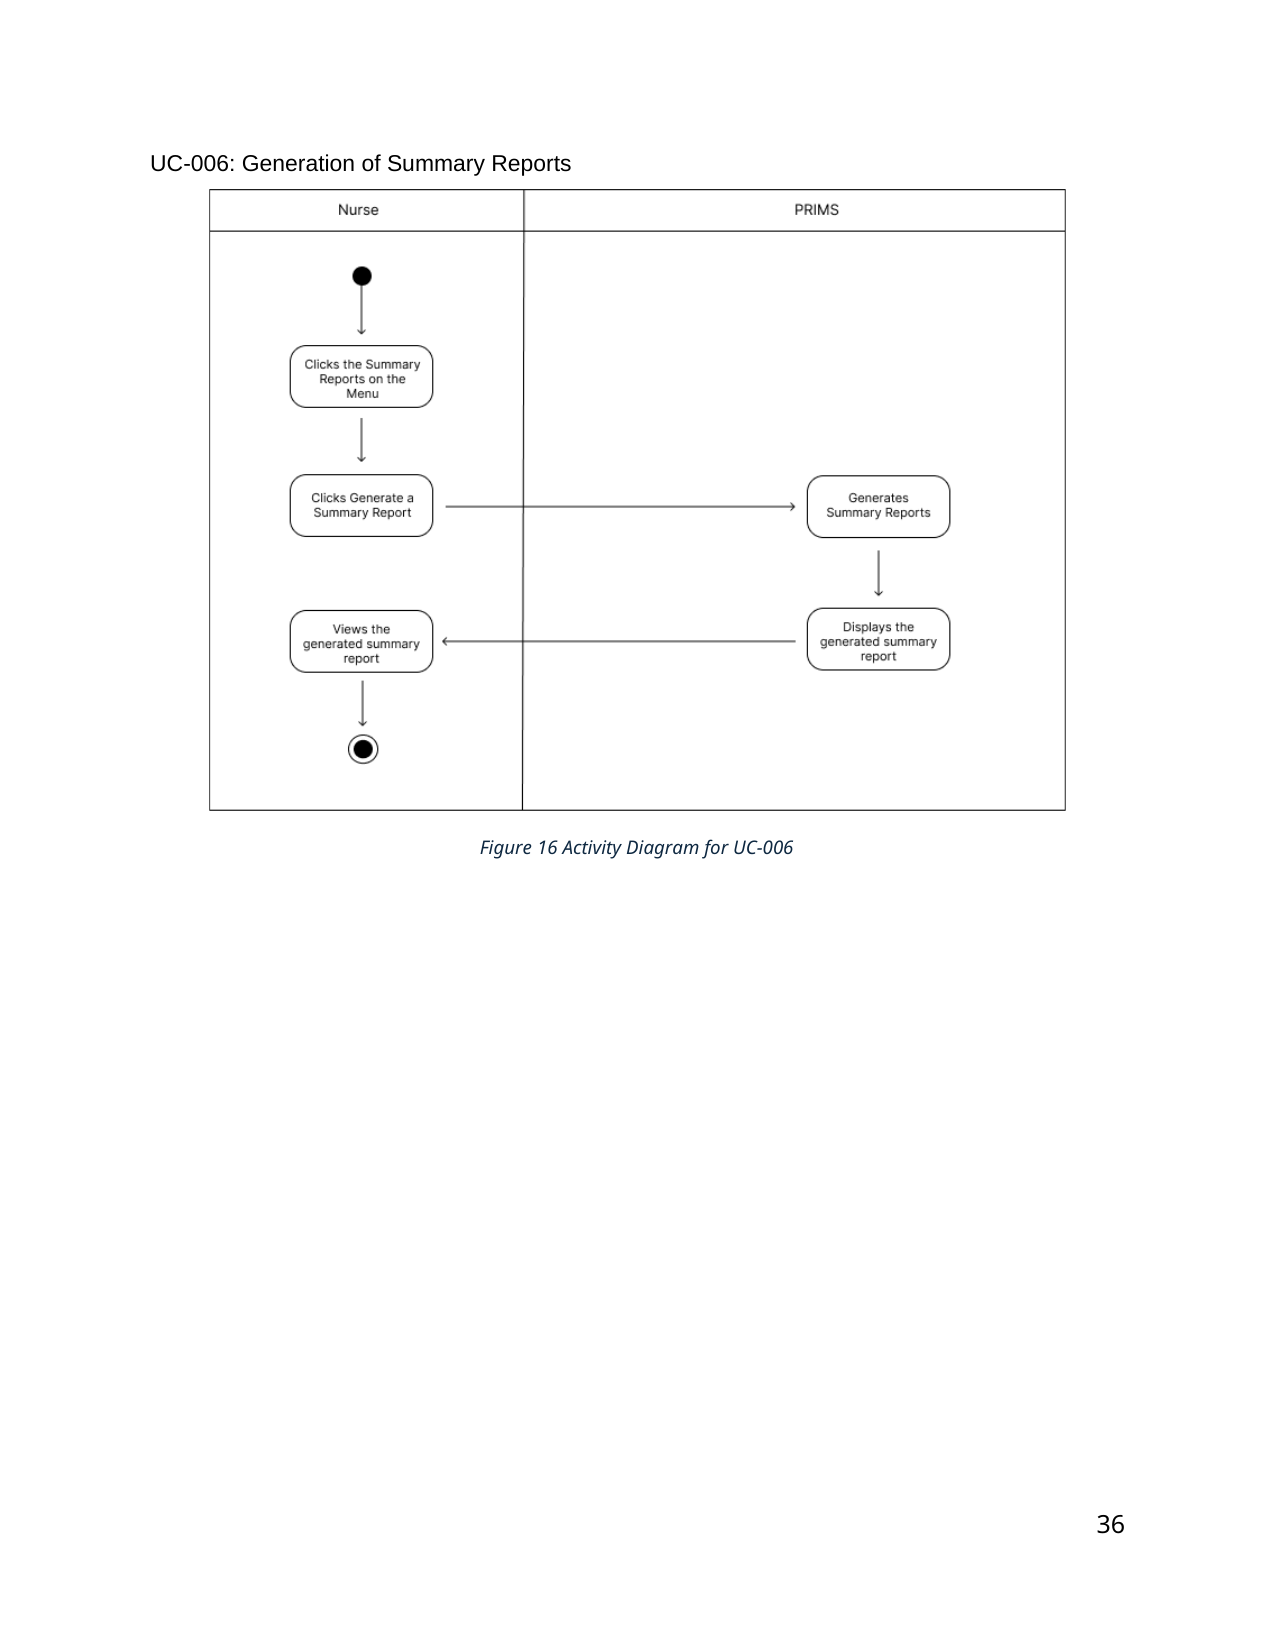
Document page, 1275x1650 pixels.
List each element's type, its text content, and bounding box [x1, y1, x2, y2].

text Figure 16 Activity Diagram for UC-006 [150, 834, 1125, 859]
picture [209, 188, 1066, 812]
subtitle UC-006: Generation of Summary Reports [150, 150, 1125, 176]
